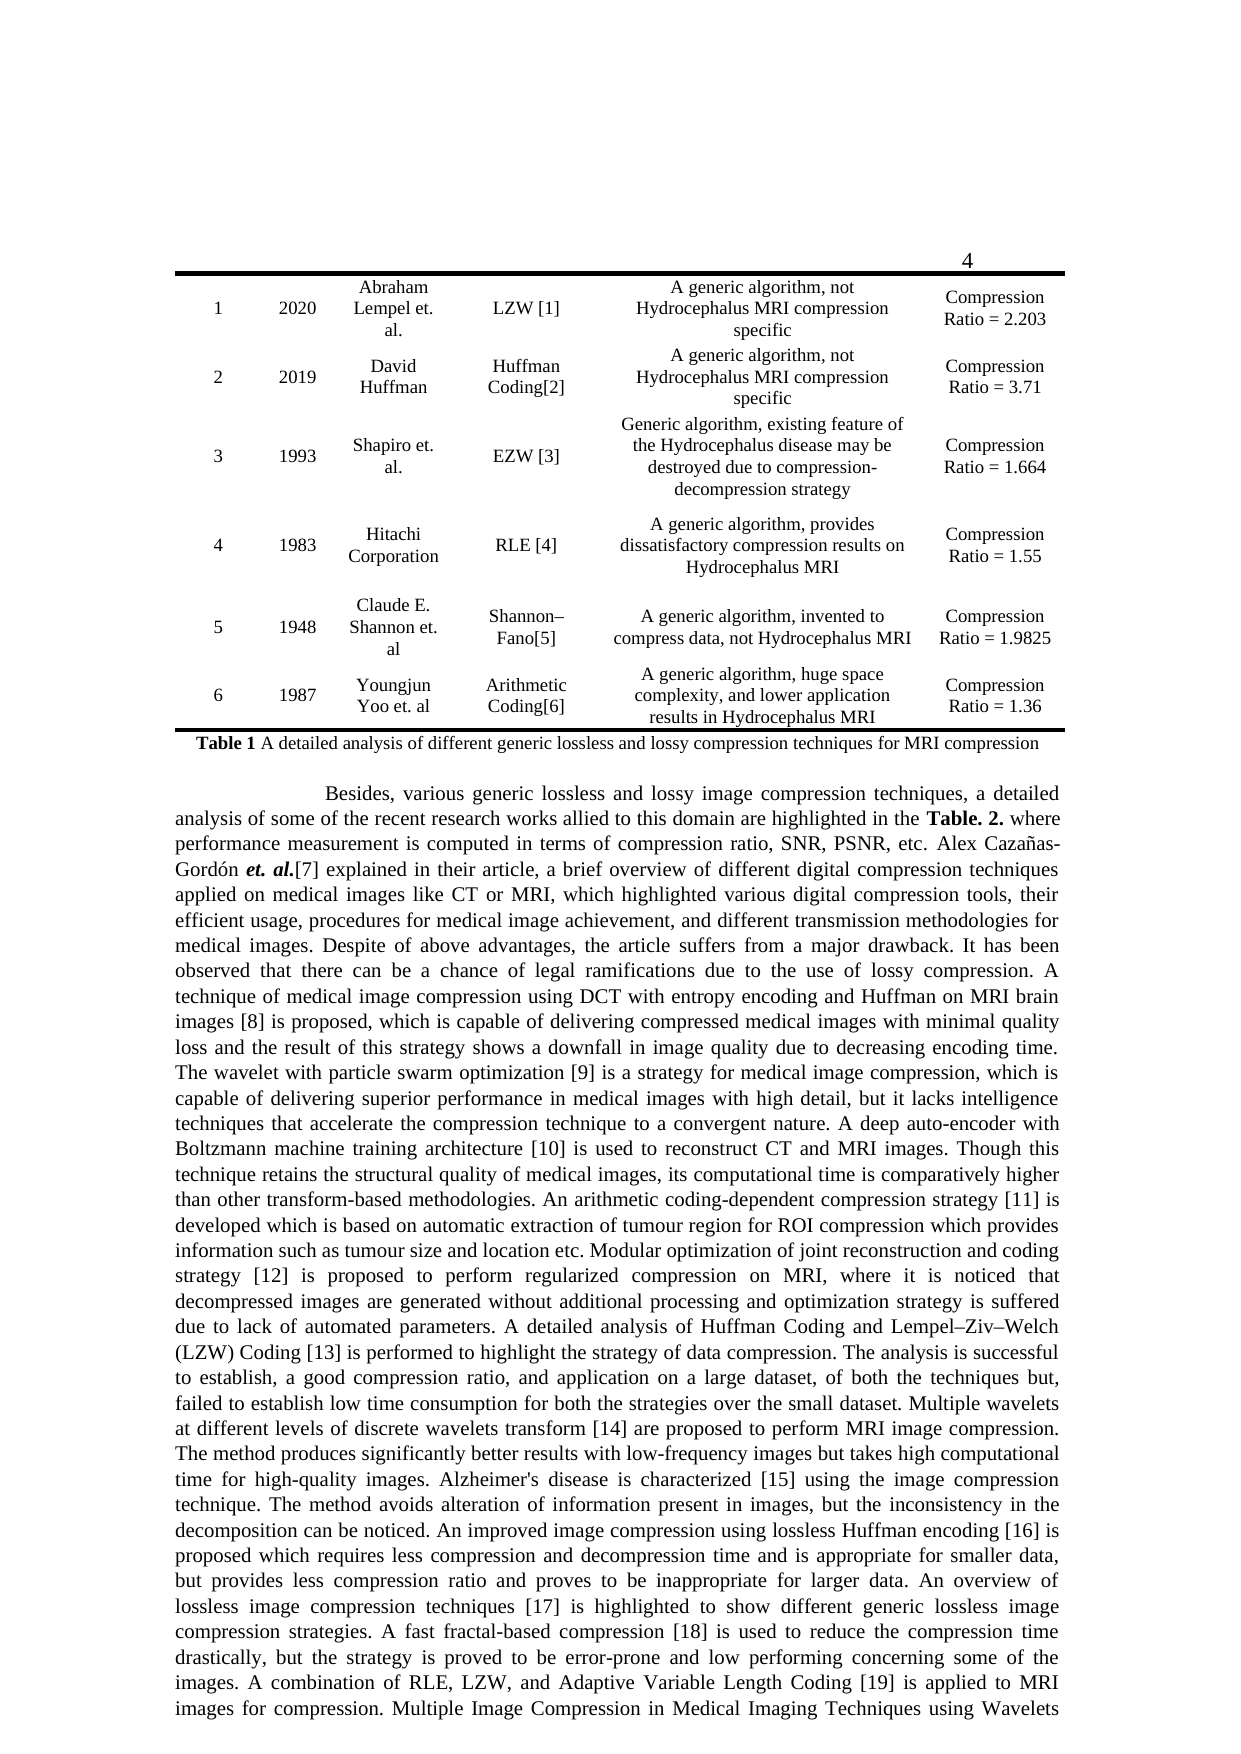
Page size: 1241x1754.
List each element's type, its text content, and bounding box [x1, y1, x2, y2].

table_cell Shapiro et. al. [334, 413, 452, 499]
table_cell Generic algorithm, existing feature of the Hydrocephalus disease may be destroyed due to compression-decompression strategy [600, 413, 925, 499]
table_cell 1 [175, 276, 260, 340]
table_cell Abraham Lempel et. al. [334, 276, 452, 340]
table_cell David Huffman [334, 340, 452, 413]
table_cell Compression Ratio = 1.664 [925, 413, 1065, 499]
table_cell Compression Ratio = 1.55 [925, 499, 1065, 591]
table_cell 2020 [260, 276, 334, 340]
table_cell A generic algorithm, not Hydrocephalus MRI compression specific [600, 276, 925, 340]
table_cell A generic algorithm, provides dissatisfactory compression results on Hydrocephalus MRI [600, 499, 925, 591]
table_cell Compression Ratio = 3.71 [925, 340, 1065, 413]
table_cell EZW [3] [453, 413, 600, 499]
table_cell 1987 [260, 663, 334, 727]
table_cell Arithmetic Coding[6] [453, 663, 600, 727]
table_cell 1948 [260, 591, 334, 663]
table_cell 3 [175, 413, 260, 499]
table_cell A generic algorithm, invented to compress data, not Hydrocephalus MRI [600, 591, 925, 663]
table_cell Compression Ratio = 1.36 [925, 663, 1065, 727]
table_cell LZW [1] [453, 276, 600, 340]
table_cell Claude E. Shannon et. al [334, 591, 452, 663]
table_cell A generic algorithm, huge space complexity, and lower application results in Hydrocephalus MRI [600, 663, 925, 727]
table_cell 2019 [260, 340, 334, 413]
table_cell Huffman Coding[2] [453, 340, 600, 413]
table_cell 6 [175, 663, 260, 727]
table_cell A generic algorithm, not Hydrocephalus MRI compression specific [600, 340, 925, 413]
text Table 1 A detailed analysis of different generic lossless and lossy compression techniques for MRI compression [175, 732, 1061, 754]
table_cell 2 [175, 340, 260, 413]
table_cell Youngjun Yoo et. al [334, 663, 452, 727]
table_cell RLE [4] [453, 499, 600, 591]
table_cell Compression Ratio = 1.9825 [925, 591, 1065, 663]
table_cell 4 [175, 499, 260, 591]
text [175, 780, 1061, 1719]
table_cell Compression Ratio = 2.203 [925, 276, 1065, 340]
table_cell 5 [175, 591, 260, 663]
table_cell 1993 [260, 413, 334, 499]
table_cell Hitachi Corporation [334, 499, 452, 591]
table_cell 1983 [260, 499, 334, 591]
table_cell Shannon–Fano[5] [453, 591, 600, 663]
